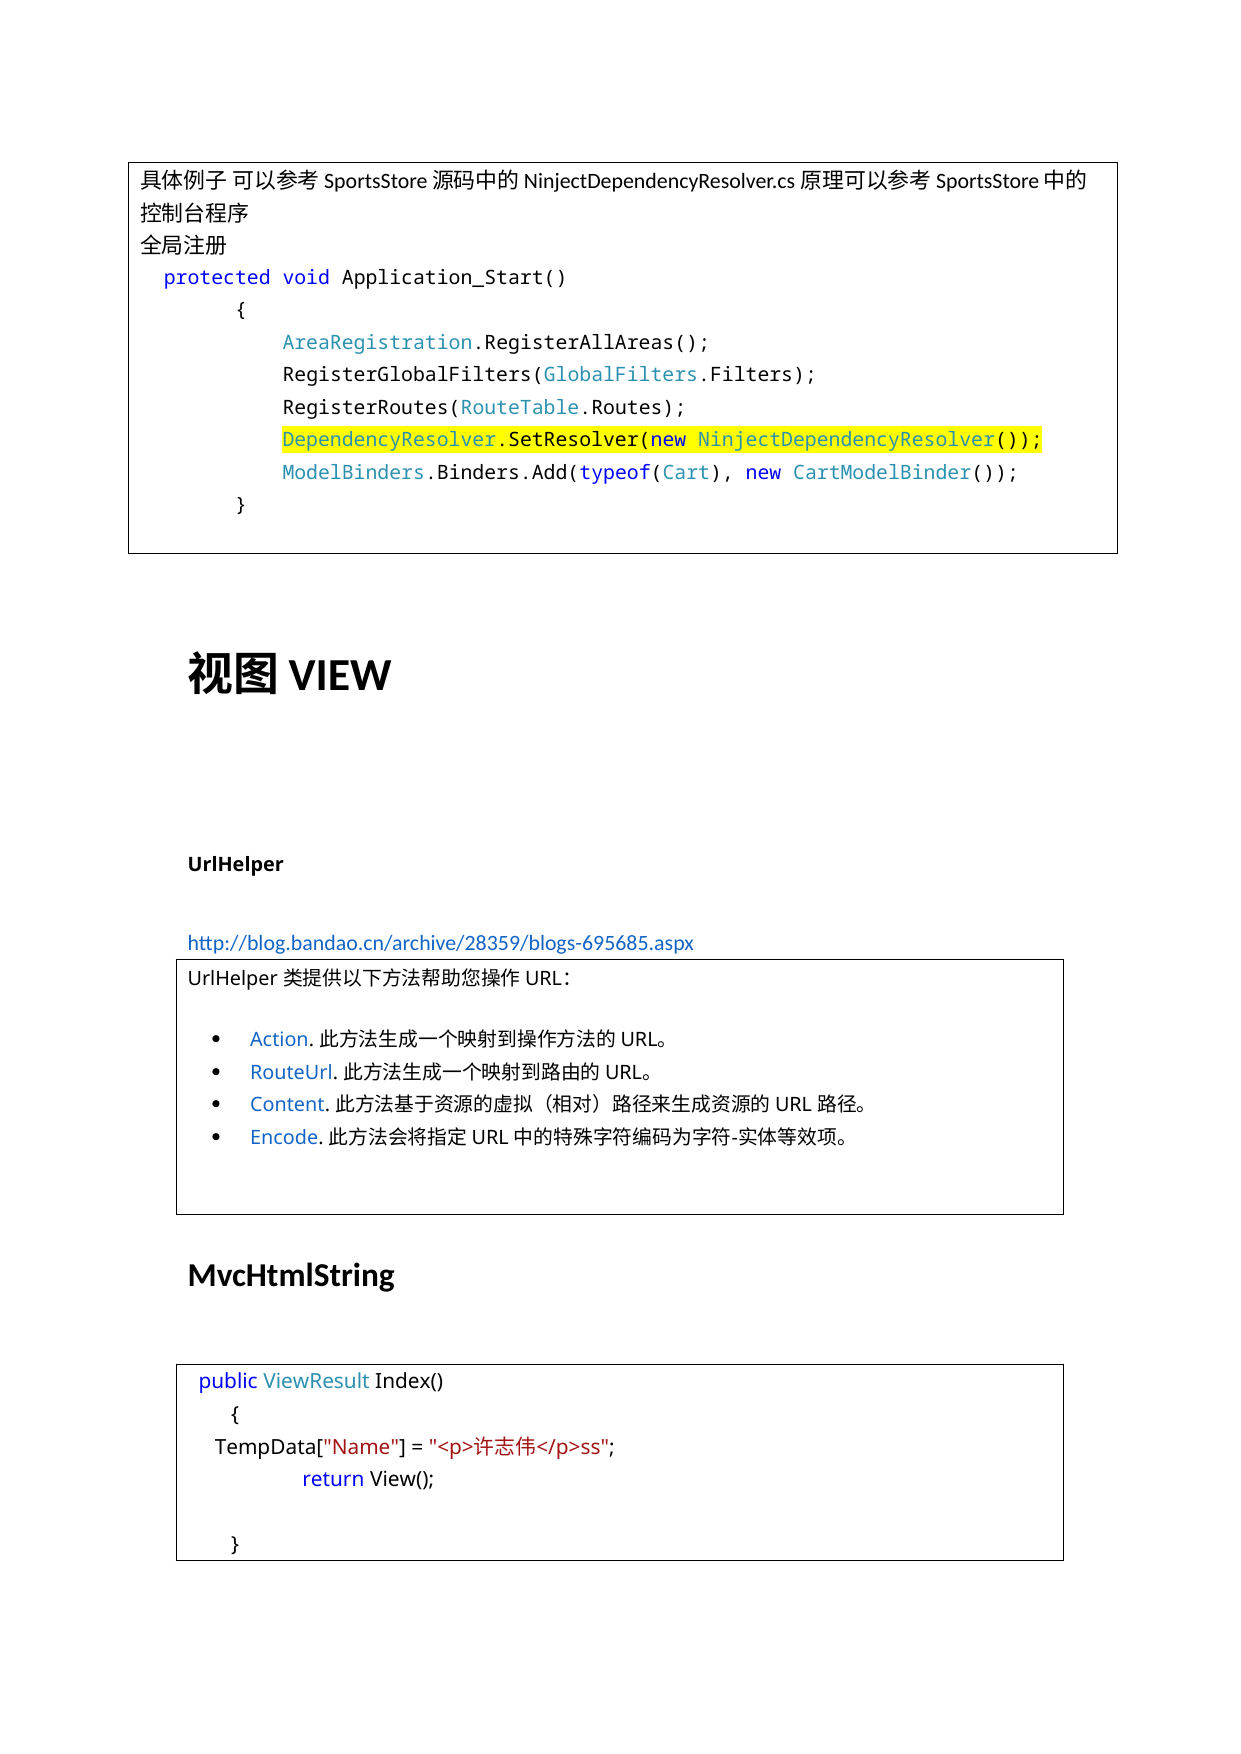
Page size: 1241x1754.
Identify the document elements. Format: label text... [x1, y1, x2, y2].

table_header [129, 163, 1117, 553]
table_header UrlHelper 类提供以下方法帮助您操作 URL： Action. 此方法生成一个映射到操作方法的 URL。 RouteUrl. 此方法生成一个映射到路由的 URL。 Content. 此方法基于资源的虚拟（相对）路径来生成资源的 URL 路径。 Encode. 此方法会将指定 URL 中的特殊字符编码为字符-实体等效项。 [177, 960, 1063, 1213]
text http://blog.bandao.cn/archive/28359/blogs-695685.aspx [187, 927, 1053, 959]
subtitle MvcHtmlString [187, 1242, 1053, 1307]
subtitle 视图VIEW [187, 622, 1053, 719]
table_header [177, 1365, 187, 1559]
subtitle UrlHelper [187, 847, 1053, 880]
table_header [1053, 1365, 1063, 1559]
